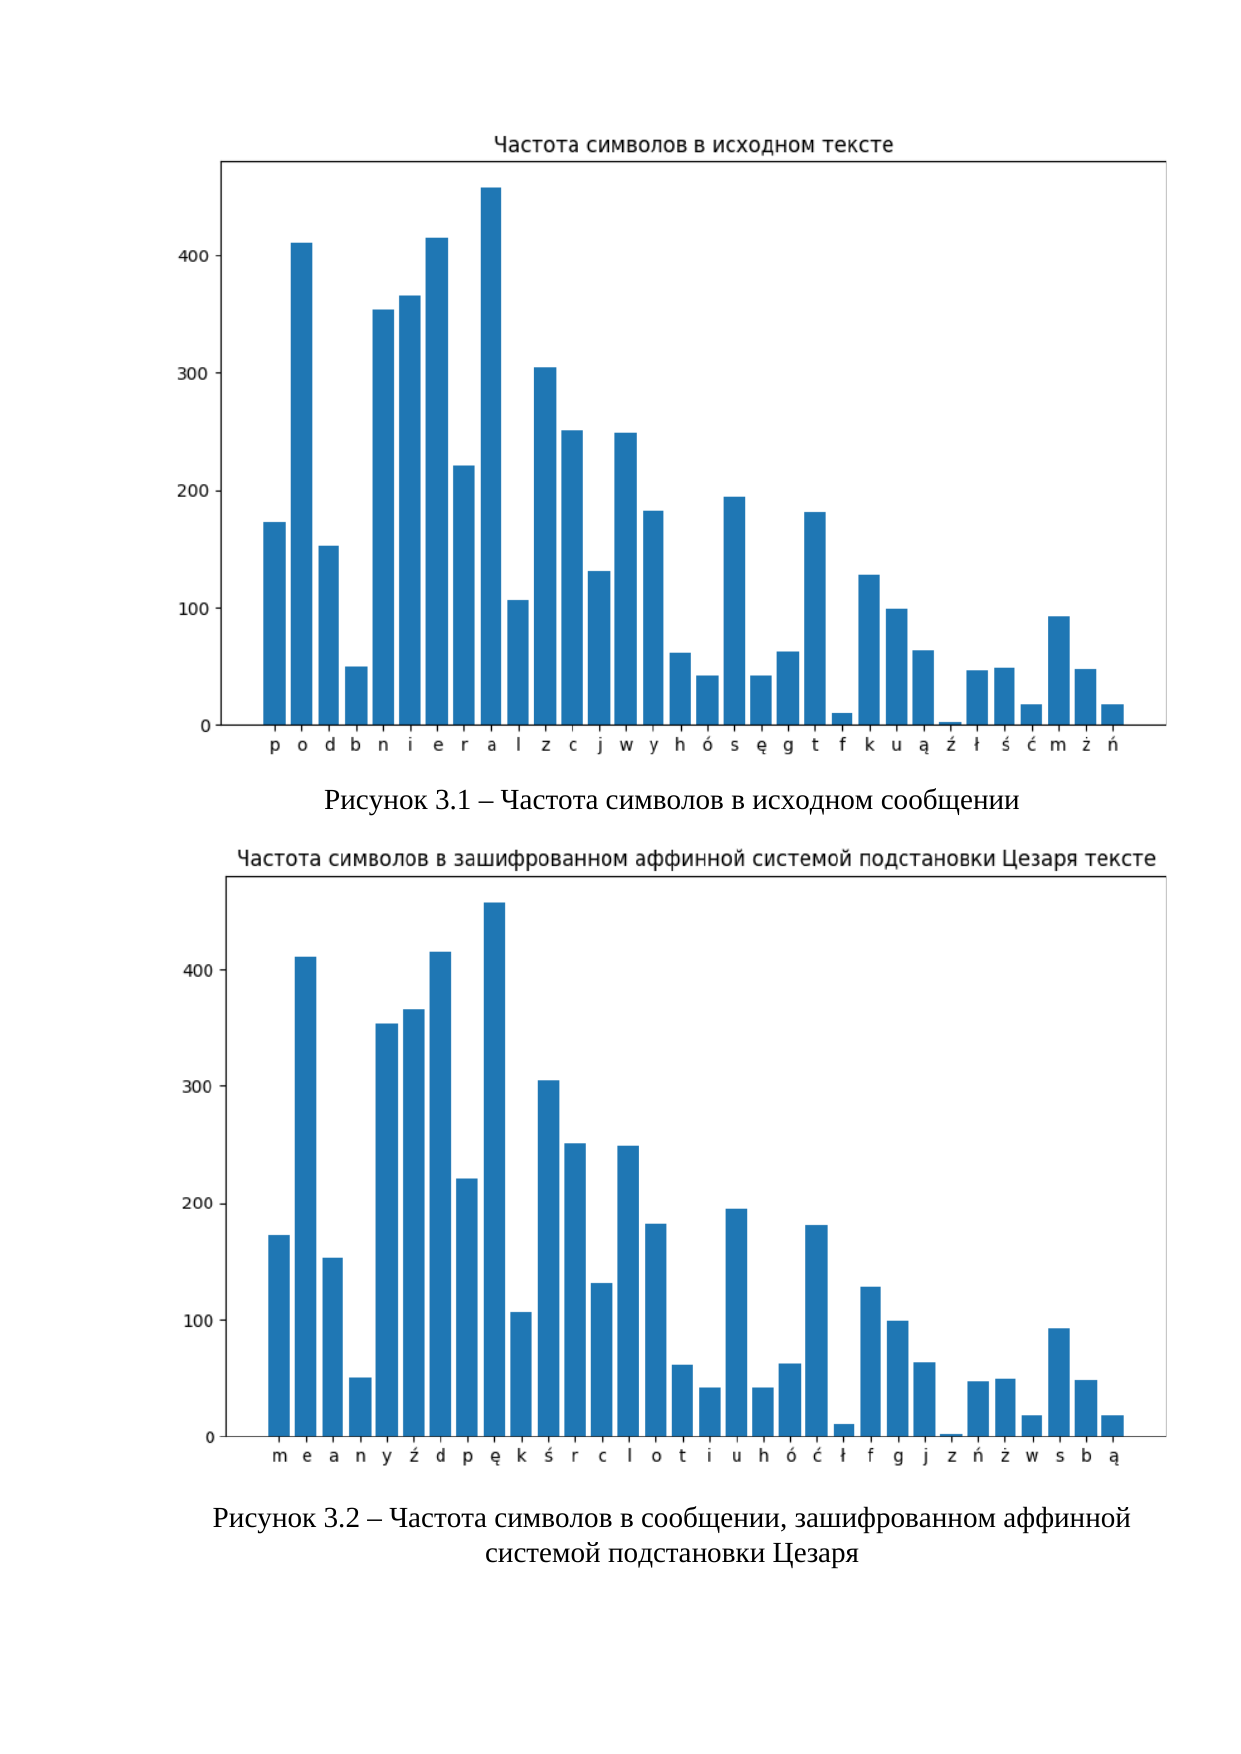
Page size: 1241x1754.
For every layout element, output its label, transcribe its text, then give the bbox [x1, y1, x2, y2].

text Рисунок 3.2 – Частота символов в сообщении, зашифрованном аффинной системой подстановки Цезаря [177, 1500, 1167, 1569]
picture [177, 132, 1167, 755]
text Рисунок 3.1 – Частота символов в исходном сообщении [177, 782, 1167, 815]
picture [177, 846, 1167, 1469]
